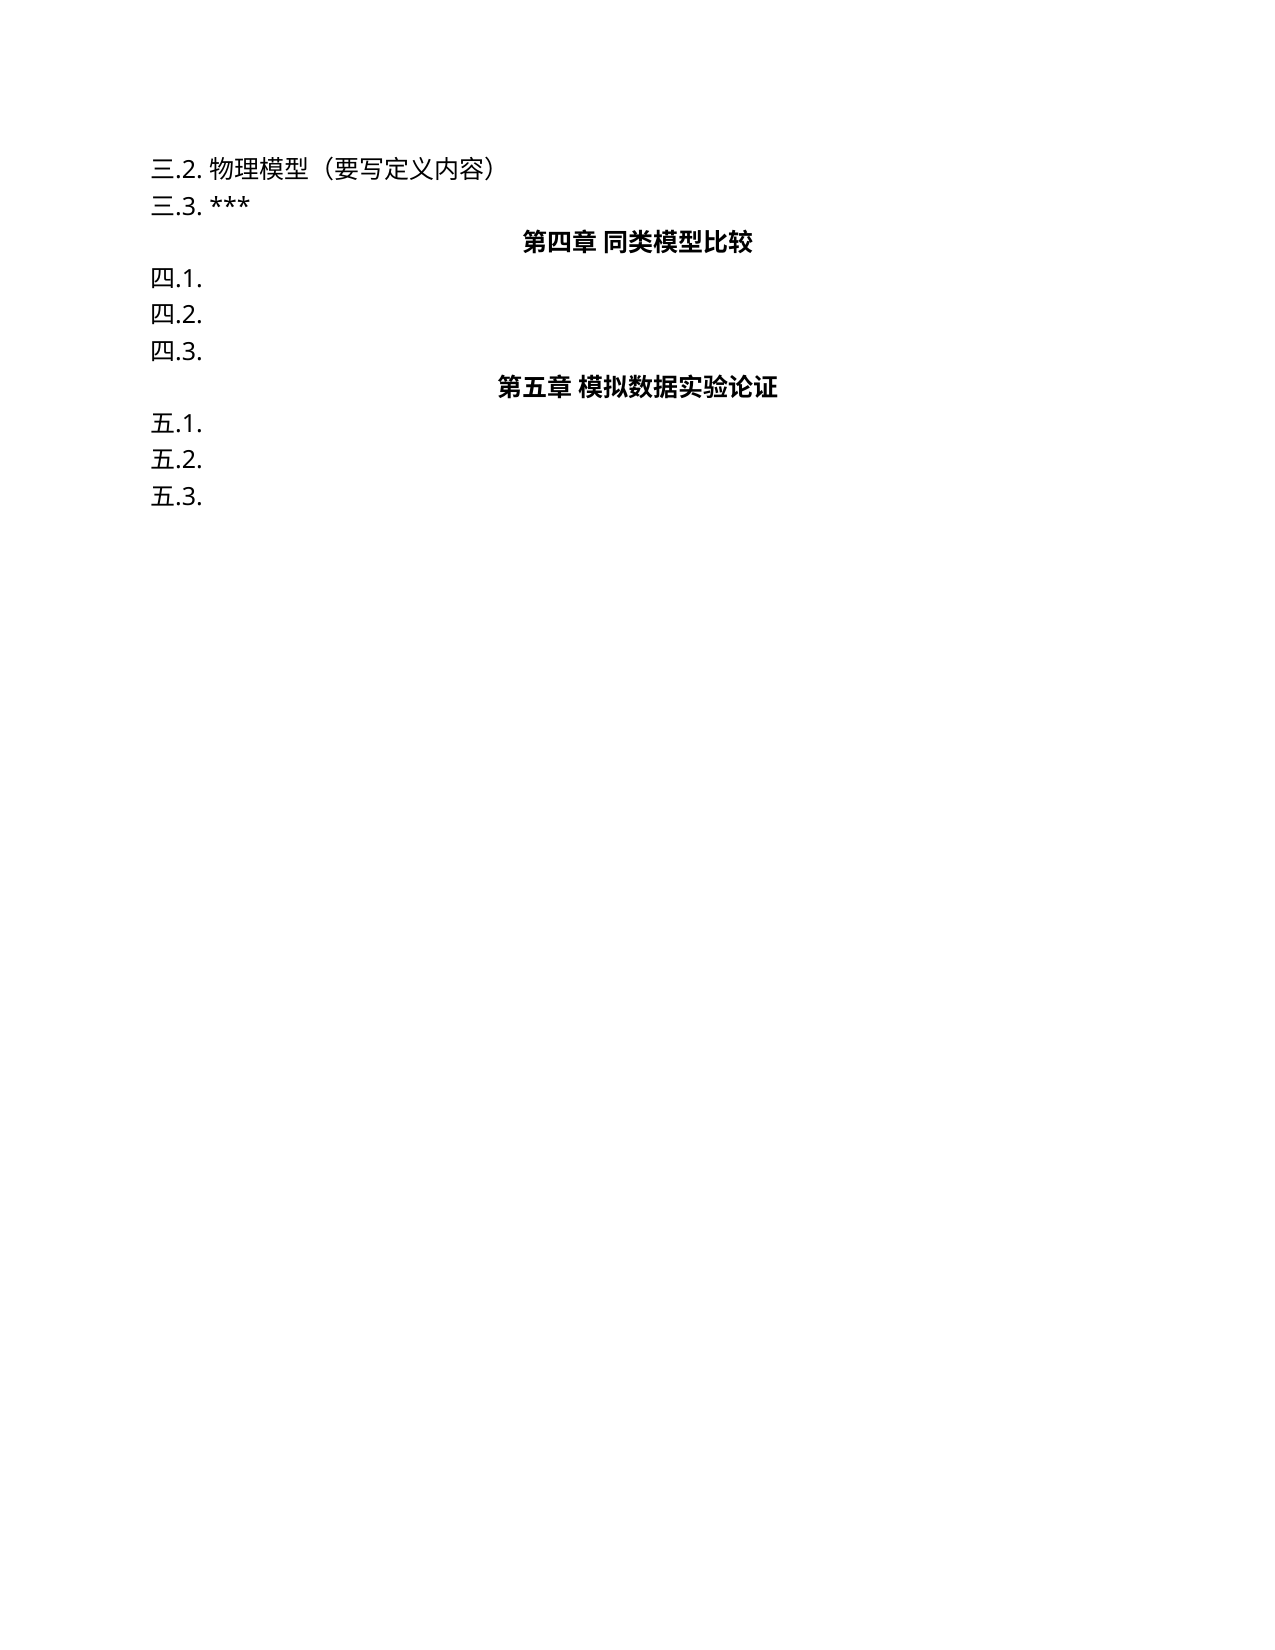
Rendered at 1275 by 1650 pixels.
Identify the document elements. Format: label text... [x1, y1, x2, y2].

list *** [150, 186, 1125, 222]
list 模拟数据实验论证 [150, 367, 1125, 404]
list 同类模型比较 [150, 222, 1125, 259]
list 物理模型（要写定义内容） [150, 150, 1125, 186]
